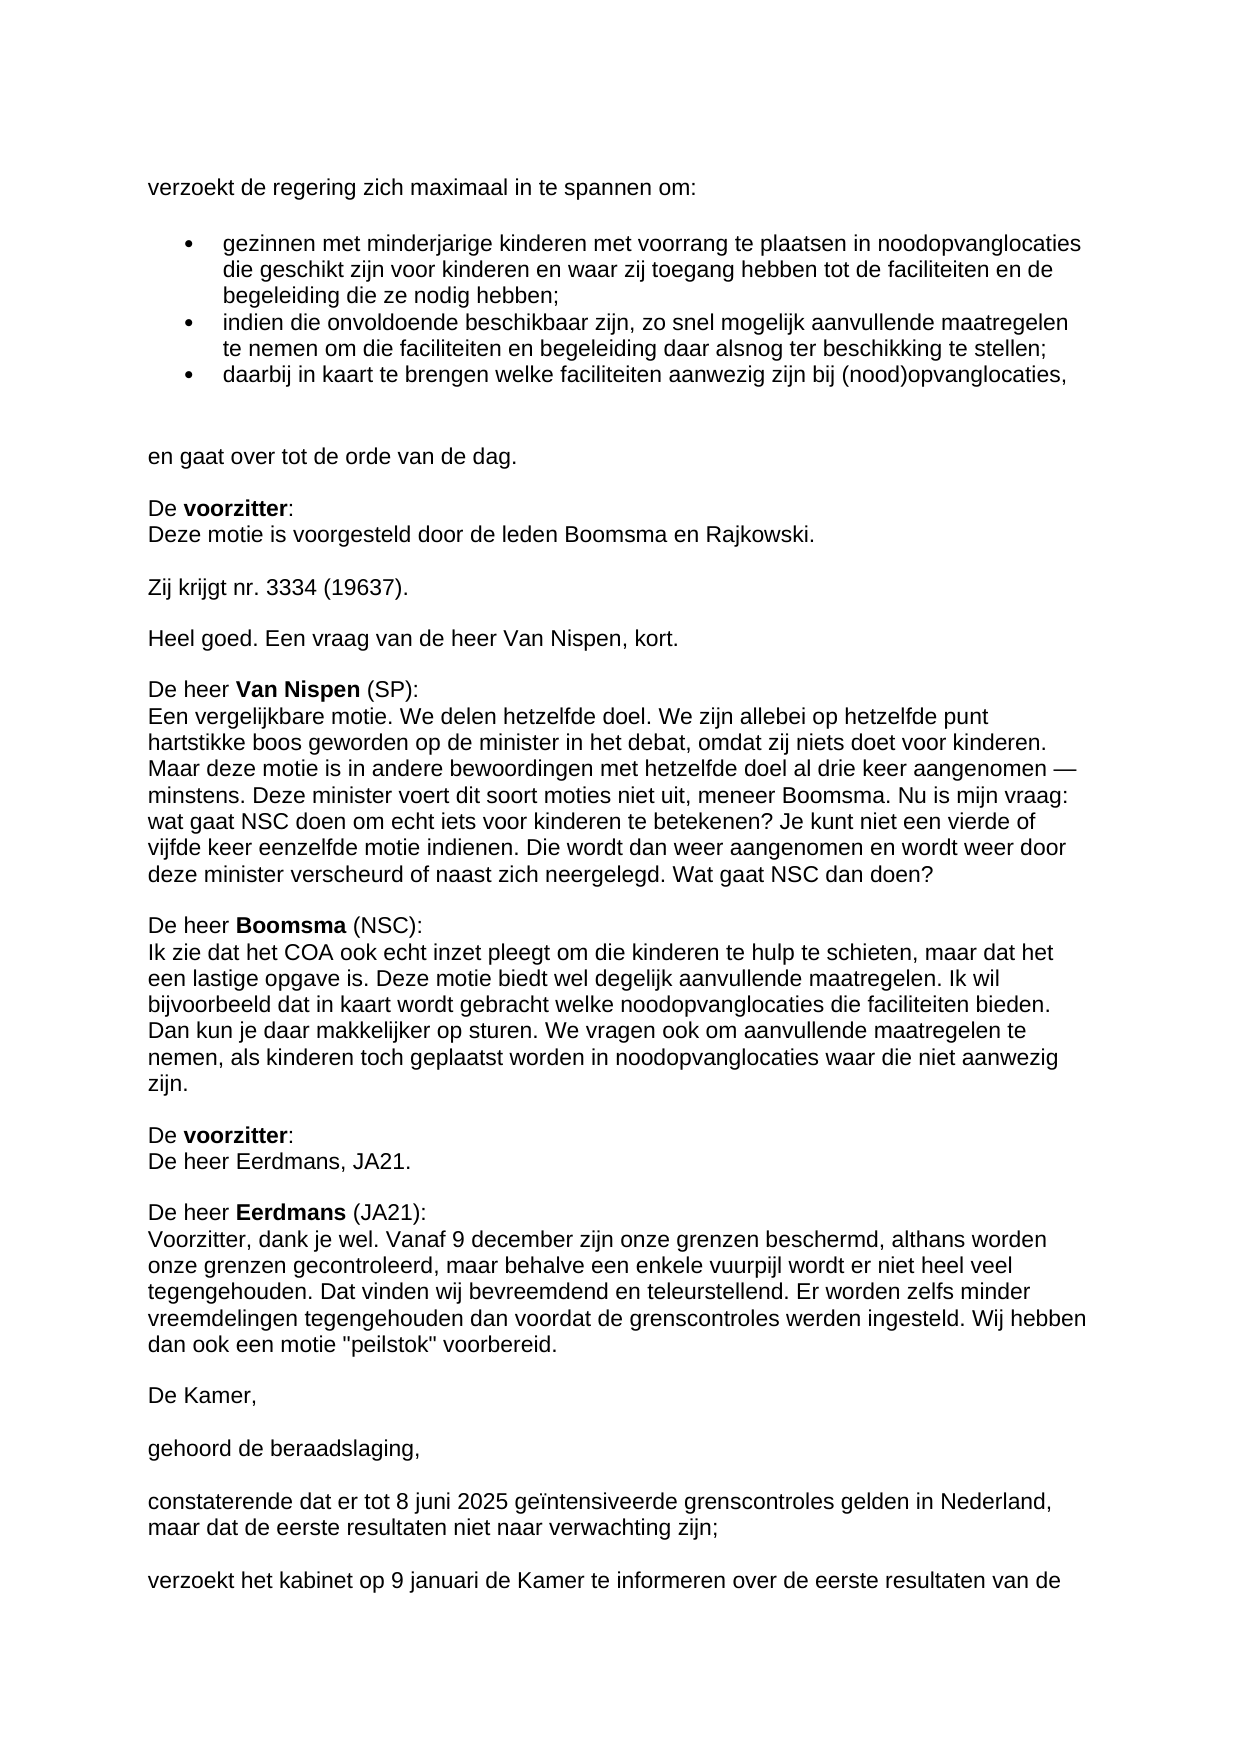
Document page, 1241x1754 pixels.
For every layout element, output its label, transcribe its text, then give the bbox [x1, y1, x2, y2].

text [148, 1382, 1093, 1593]
list daarbij in kaart te brengen welke faciliteiten aanwezig zijn bij (nood)opvanglocaties, [185, 361, 1093, 388]
text De heer Van Nispen (SP): Een vergelijkbare motie. We delen hetzelfde doel. We zijn allebei op hetzelfde punt hartstikke boos geworden op de minister in het debat, omdat zij niets doet voor kinderen. Maar deze motie is in andere bewoordingen met hetzelfde doel al drie keer aangenomen — minstens. Deze minister voert dit soort moties niet uit, meneer Boomsma. Nu is mijn vraag: wat gaat NSC doen om echt iets voor kinderen te betekenen? Je kunt niet een vierde of vijfde keer eenzelfde motie indienen. Die wordt dan weer aangenomen en wordt weer door deze minister verscheurd of naast zich neergelegd. Wat gaat NSC dan doen? [148, 676, 1093, 887]
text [148, 148, 1093, 200]
text en gaat over tot de orde van de dag. [148, 417, 1093, 469]
text Heel goed. Een vraag van de heer Van Nispen, kort. [148, 625, 1093, 651]
text De voorzitter: Deze motie is voorgesteld door de leden Boomsma en Rajkowski. Zij krijgt nr. 3334 (19637). [148, 494, 1093, 600]
text De voorzitter: De heer Eerdmans, JA21. [148, 1122, 1093, 1174]
list gezinnen met minderjarige kinderen met voorrang te plaatsen in noodopvanglocaties die geschikt zijn voor kinderen en waar zij toegang hebben tot de faciliteiten en de begeleiding die ze nodig hebben; [185, 229, 1093, 308]
list indien die onvoldoende beschikbaar zijn, zo snel mogelijk aanvullende maatregelen te nemen om die faciliteiten en begeleiding daar alsnog ter beschikking te stellen; [185, 308, 1093, 361]
text De heer Boomsma (NSC): Ik zie dat het COA ook echt inzet pleegt om die kinderen te hulp te schieten, maar dat het een lastige opgave is. Deze motie biedt wel degelijk aanvullende maatregelen. Ik wil bijvoorbeeld dat in kaart wordt gebracht welke noodopvanglocaties die faciliteiten bieden. Dan kun je daar makkelijker op sturen. We vragen ook om aanvullende maatregelen te nemen, als kinderen toch geplaatst worden in noodopvanglocaties waar die niet aanwezig zijn. [148, 912, 1093, 1097]
text De heer Eerdmans (JA21): Voorzitter, dank je wel. Vanaf 9 december zijn onze grenzen beschermd, althans worden onze grenzen gecontroleerd, maar behalve een enkele vuurpijl wordt er niet heel veel tegengehouden. Dat vinden wij bevreemdend en teleurstellend. Er worden zelfs minder vreemdelingen tegengehouden dan voordat de grenscontroles werden ingesteld. Wij hebben dan ook een motie "peilstok" voorbereid. [148, 1199, 1093, 1357]
